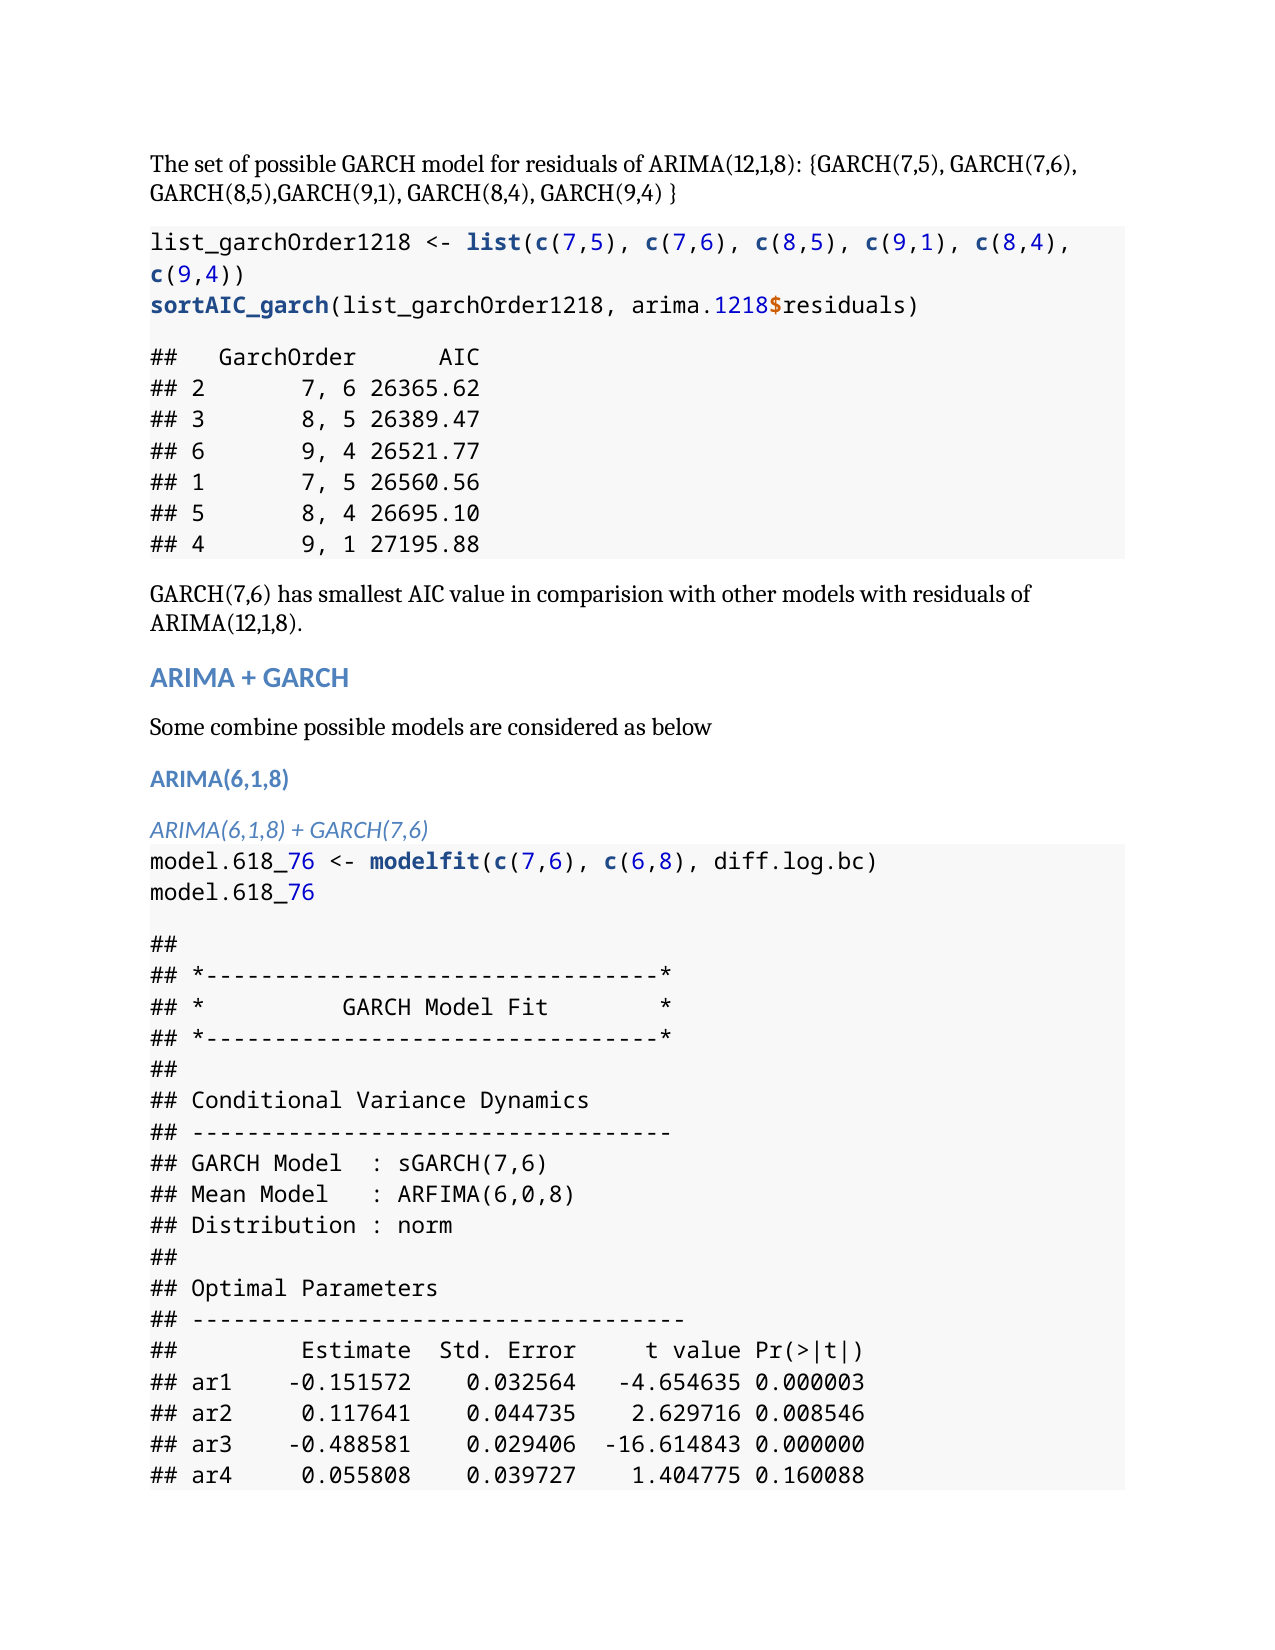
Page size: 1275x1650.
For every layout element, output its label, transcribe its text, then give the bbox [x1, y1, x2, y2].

text ## GarchOrder AIC ## 2 7, 6 26365.62 ## 3 8, 5 26389.47 ## 6 9, 4 26521.77 ## 1 7, 5 26560.56 ## 5 8, 4 26695.10 ## 4 9, 1 27195.88 [150, 341, 1125, 559]
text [150, 928, 1125, 1490]
text model.618_76 <- modelfit(c(7,6), c(6,8), diff.log.bc) model.618_76 [150, 844, 1125, 907]
subtitle ARIMA(6,1,8) + GARCH(7,6) [150, 814, 1125, 844]
text The set of possible GARCH model for residuals of ARIMA(12,1,8): {GARCH(7,5), GARCH(7,6), GARCH(8,5),GARCH(9,1), GARCH(8,4), GARCH(9,4) } [150, 150, 1125, 207]
text GARCH(7,6) has smallest AIC value in comparision with other models with residuals of ARIMA(12,1,8). [150, 580, 1125, 638]
text Some combine possible models are considered as below [150, 713, 1125, 742]
subtitle ARIMA + GARCH [150, 659, 1125, 694]
subtitle ARIMA(6,1,8) [150, 763, 1125, 793]
text list_garchOrder1218 <- list(c(7,5), c(7,6), c(8,5), c(9,1), c(8,4), c(9,4)) sortAIC_garch(list_garchOrder1218, arima.1218$residuals) [150, 226, 1125, 320]
